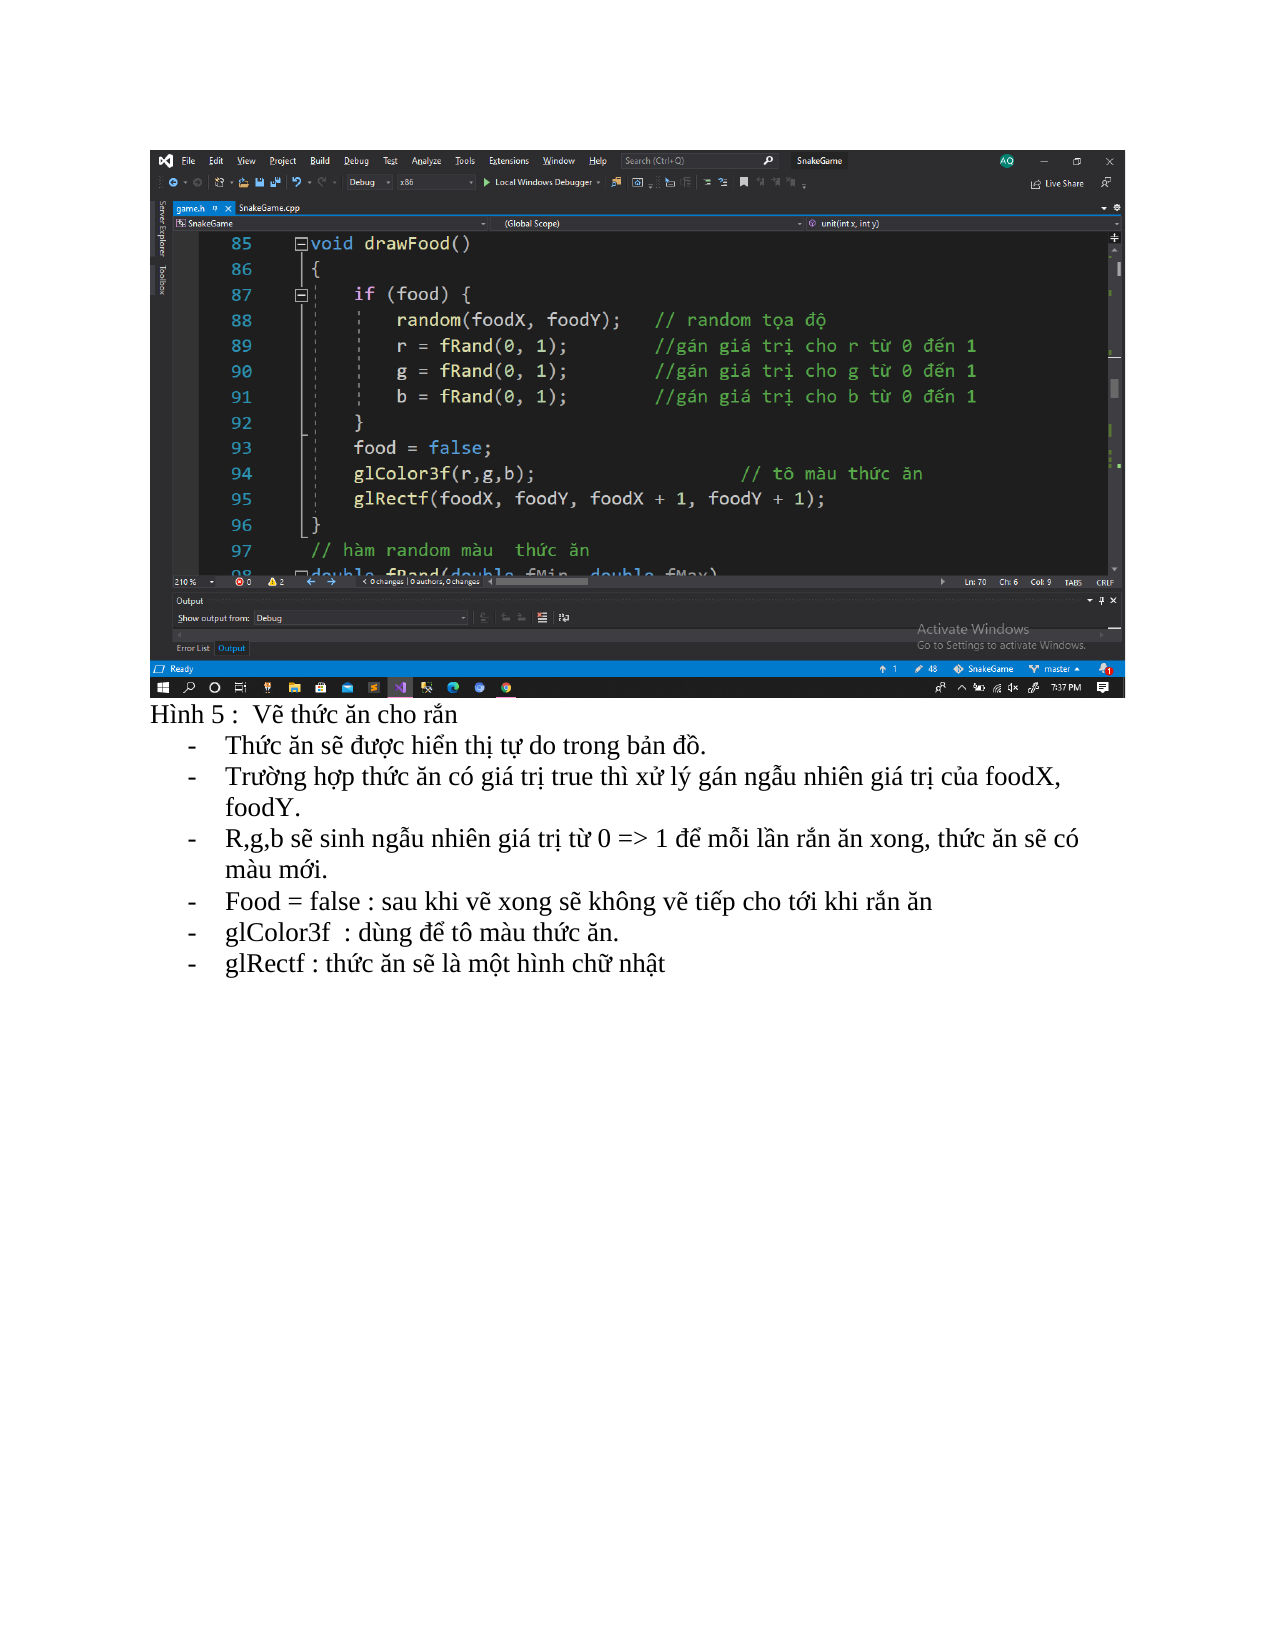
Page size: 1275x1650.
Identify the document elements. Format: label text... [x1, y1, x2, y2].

list Food = false : sau khi vẽ xong sẽ không vẽ tiếp cho tới khi rắn ăn [187, 885, 1125, 916]
list Thức ăn sẽ được hiển thị tự do trong bản đồ. [187, 729, 1125, 760]
picture [150, 150, 1125, 698]
list glColor3f : dùng để tô màu thức ăn. [187, 916, 1125, 947]
list Trường hợp thức ăn có giá trị true thì xử lý gán ngẫu nhiên giá trị của foodX, foodY. [187, 760, 1125, 822]
list glRectf : thức ăn sẽ là một hình chữ nhật [187, 947, 1125, 978]
list R,g,b sẽ sinh ngẫu nhiên giá trị từ 0 => 1 để mỗi lần rắn ăn xong, thức ăn sẽ có màu mới. [187, 822, 1125, 885]
text Hình 5 : Vẽ thức ăn cho rắn [150, 698, 1125, 729]
